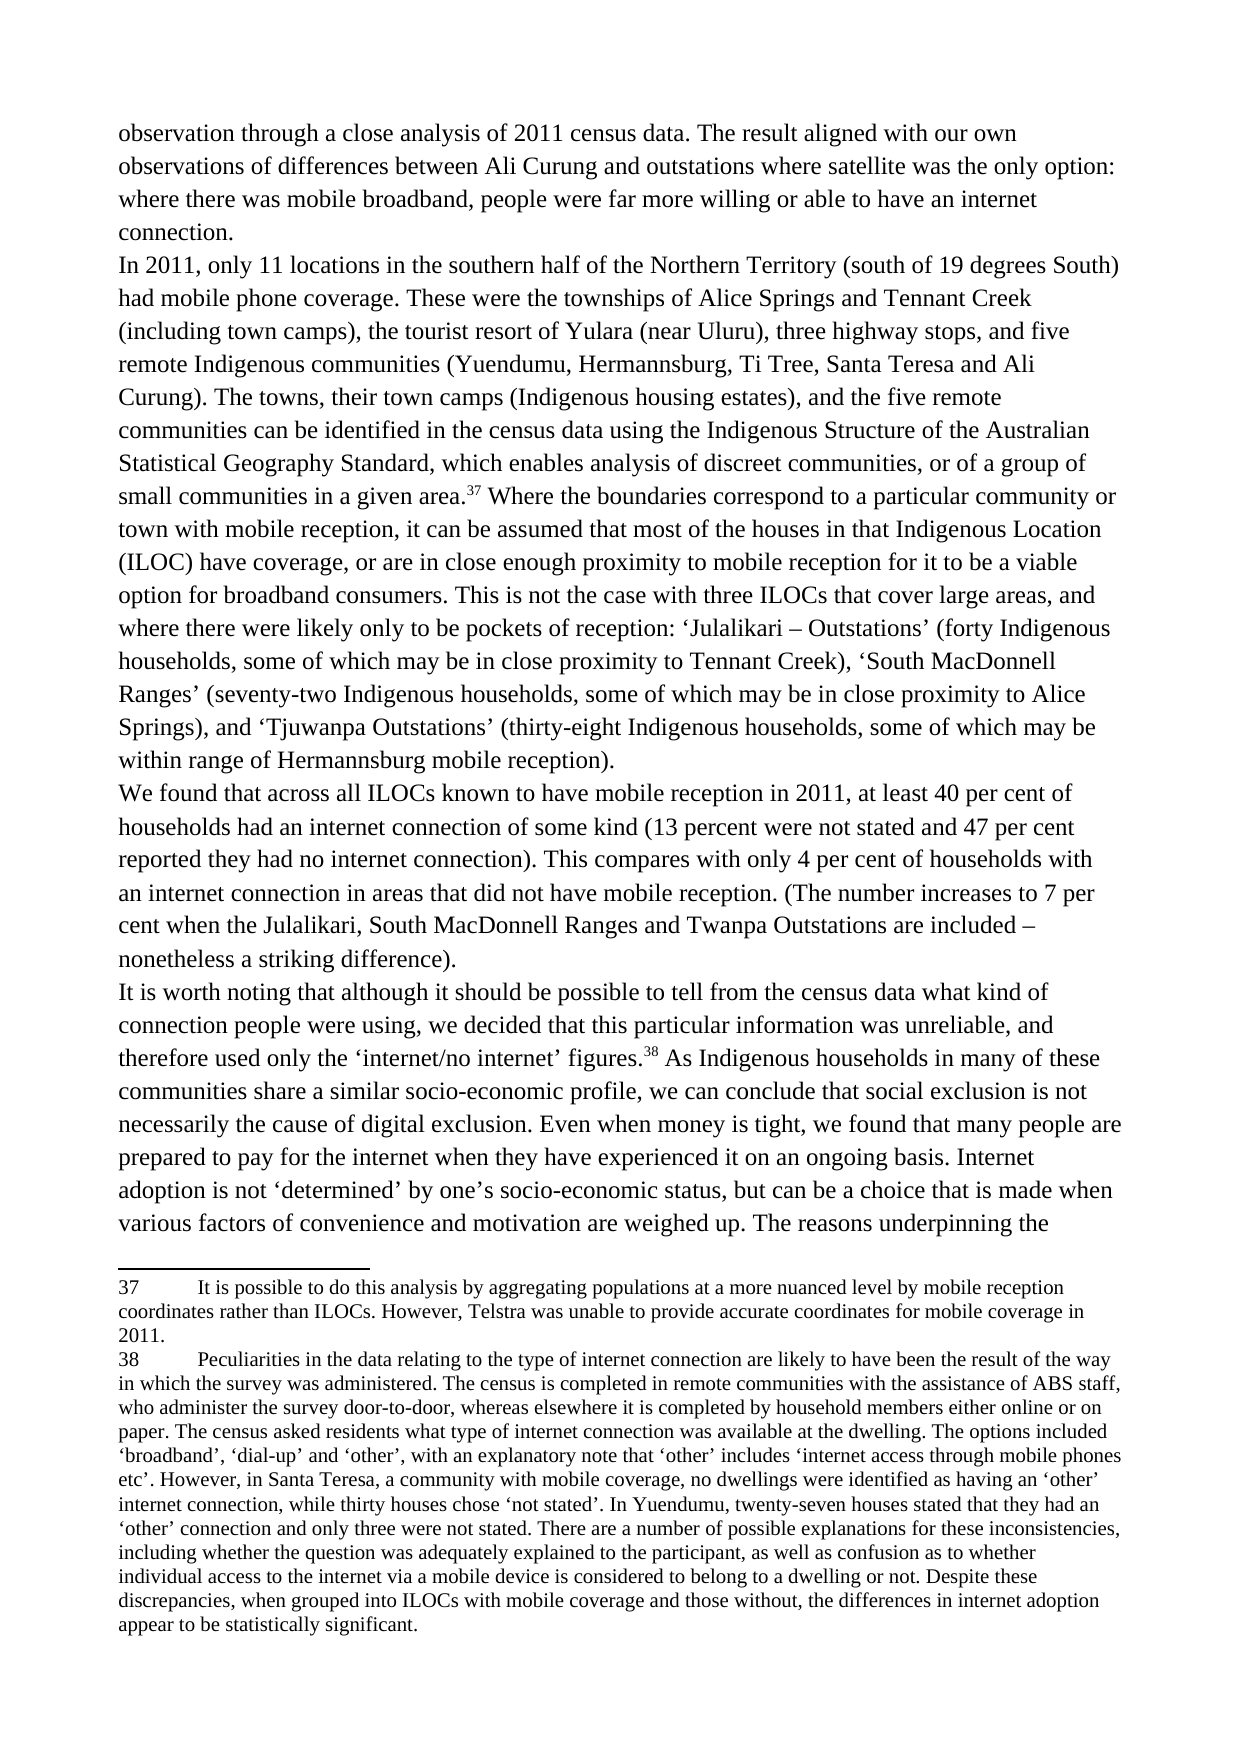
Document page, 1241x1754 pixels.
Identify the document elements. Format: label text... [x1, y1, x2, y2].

text We found that across all ILOCs known to have mobile reception in 2011, at least 40 per cent of households had an internet connection of some kind (13 percent were not stated and 47 per cent reported they had no internet connection). This compares with only 4 per cent of households with an internet connection in areas that did not have mobile reception. (The number increases to 7 per cent when the Julalikari, South MacDonnell Ranges and Twanpa Outstations are included – nonetheless a striking difference). [118, 778, 1122, 972]
text In 2011, only 11 locations in the southern half of the Northern Territory (south of 19 degrees South) had mobile phone coverage. These were the townships of Alice Springs and Tennant Creek (including town camps), the tourist resort of Yulara (near Uluru), three highway stops, and five remote Indigenous communities (Yuendumu, Hermannsburg, Ti Tree, Santa Teresa and Ali Curung). The towns, their town camps (Indigenous housing estates), and the five remote communities can be identified in the census data using the Indigenous Structure of the Australian Statistical Geography Standard, which enables analysis of discreet communities, or of a group of small communities in a given area. Where the boundaries correspond to a particular community or town with mobile reception, it can be assumed that most of the houses in that Indigenous Location (ILOC) have coverage, or are in close enough proximity to mobile reception for it to be a viable option for broadband consumers. This is not the case with three ILOCs that cover large areas, and where there were likely only to be pockets of reception: ‘Julalikari – Outstations’ (forty Indigenous households, some of which may be in close proximity to Tennant Creek), ‘South MacDonnell Ranges’ (seventy-two Indigenous households, some of which may be in close proximity to Alice Springs), and ‘Tjuwanpa Outstations’ (thirty-eight Indigenous households, some of which may be within range of Hermannsburg mobile reception). [118, 250, 1122, 774]
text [118, 977, 1122, 1237]
text However, as discussed in Chapter 8, by 2013, broadband adoption was high in Ali Curung, where there were different choices on offer through mobile broadband retail. We confirmed this observation through a close analysis of 2011 census data. The result aligned with our own observations of differences between Ali Curung and outstations where satellite was the only option: where there was mobile broadband, people were far more willing or able to have an internet connection. [118, 118, 1122, 246]
